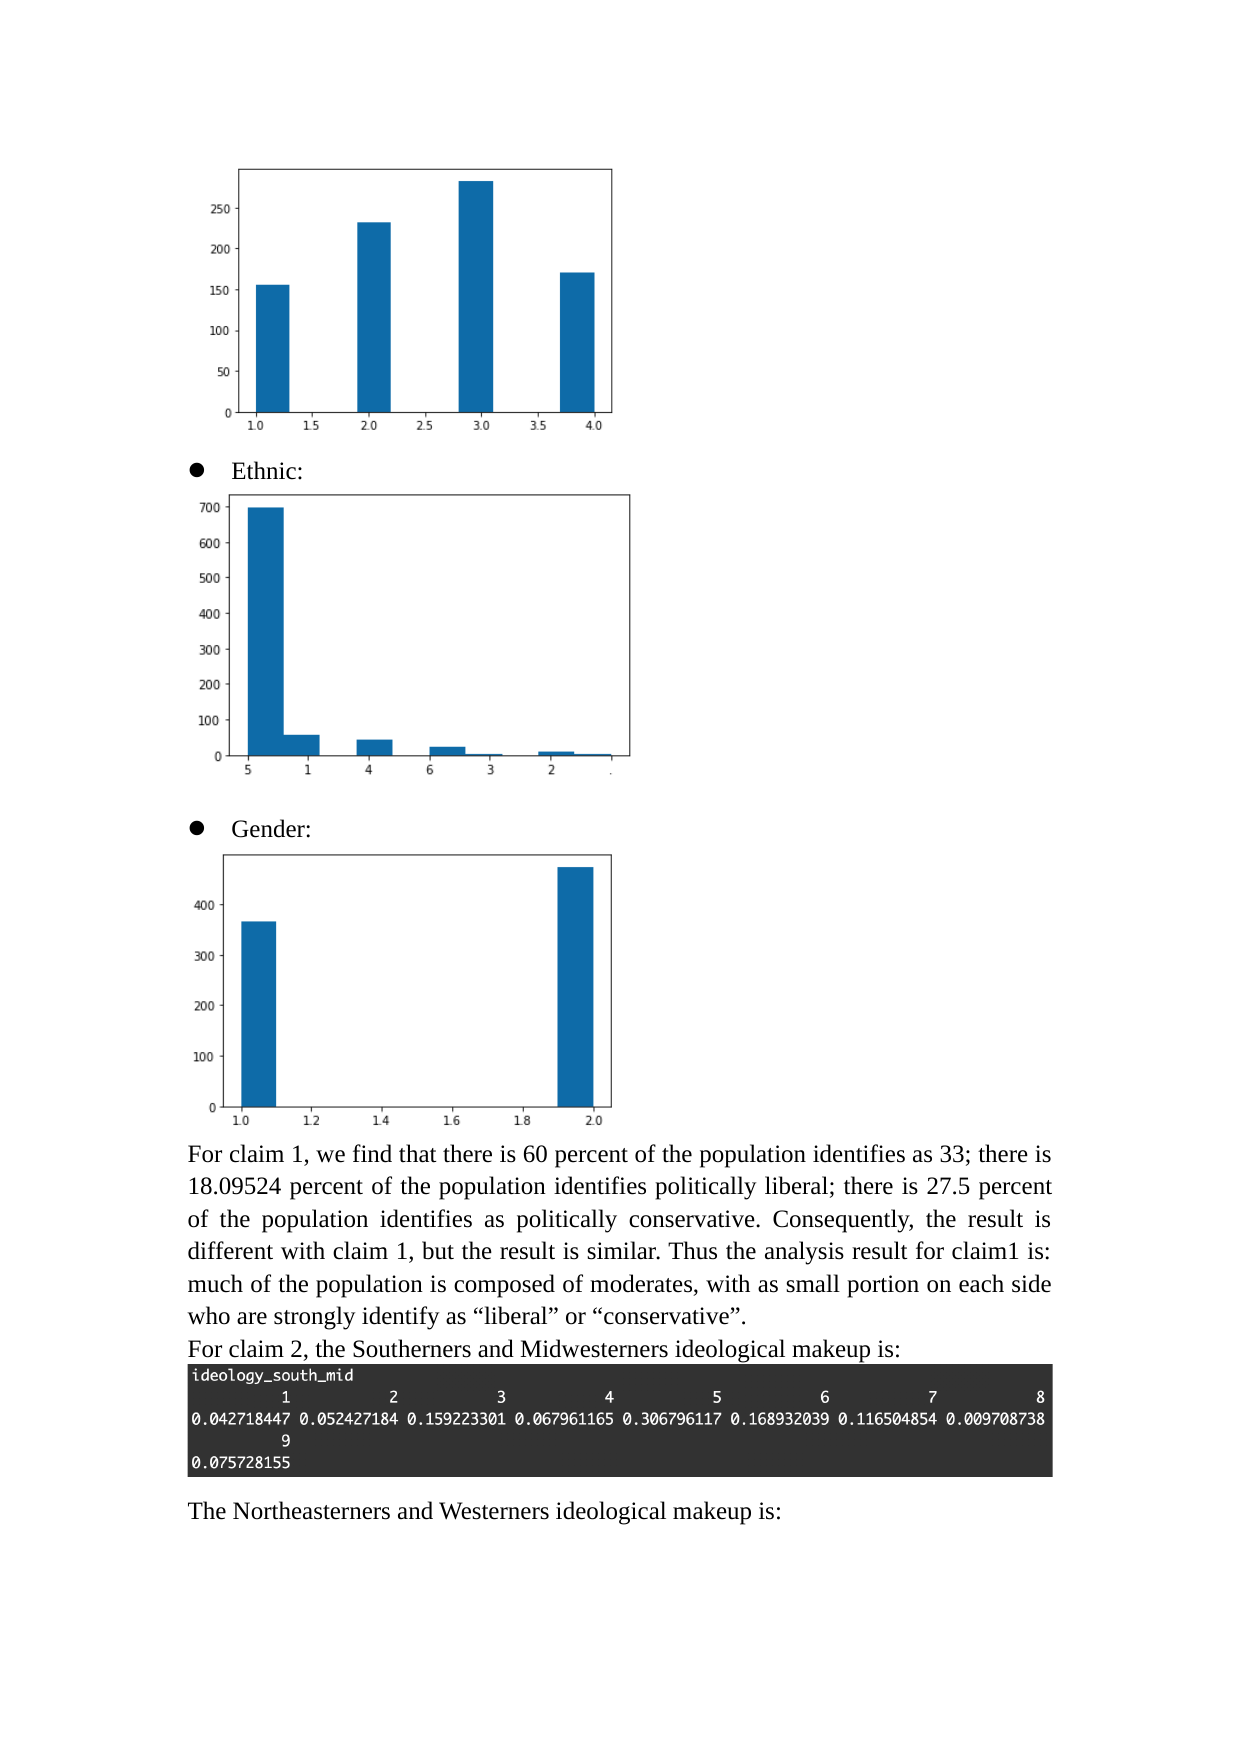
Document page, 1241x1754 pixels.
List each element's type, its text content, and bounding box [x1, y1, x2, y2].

list Ethnic: [187, 454, 1053, 487]
picture [187, 844, 633, 1132]
text The Northeasterners and Westerners ideological makeup is: [187, 1494, 1053, 1527]
picture [187, 1364, 1053, 1477]
picture [187, 487, 633, 784]
text For claim 1, we find that there is 60 percent of the population identifies as 33; there is 18.09524 percent of the population identifies politically liberal; there is 27.5 percent of the population identifies as politically conservative. Consequently, the result is different with claim 1, but the result is similar. Thus the analysis result for claim1 is: much of the population is composed of moderates, with as small portion on each side who are strongly identify as “liberal” or “conservative”. [187, 1137, 1053, 1332]
text For claim 2, the Southerners and Midwesterners ideological makeup is: [187, 1332, 1053, 1364]
picture [187, 162, 648, 441]
list Gender: [187, 812, 1053, 844]
